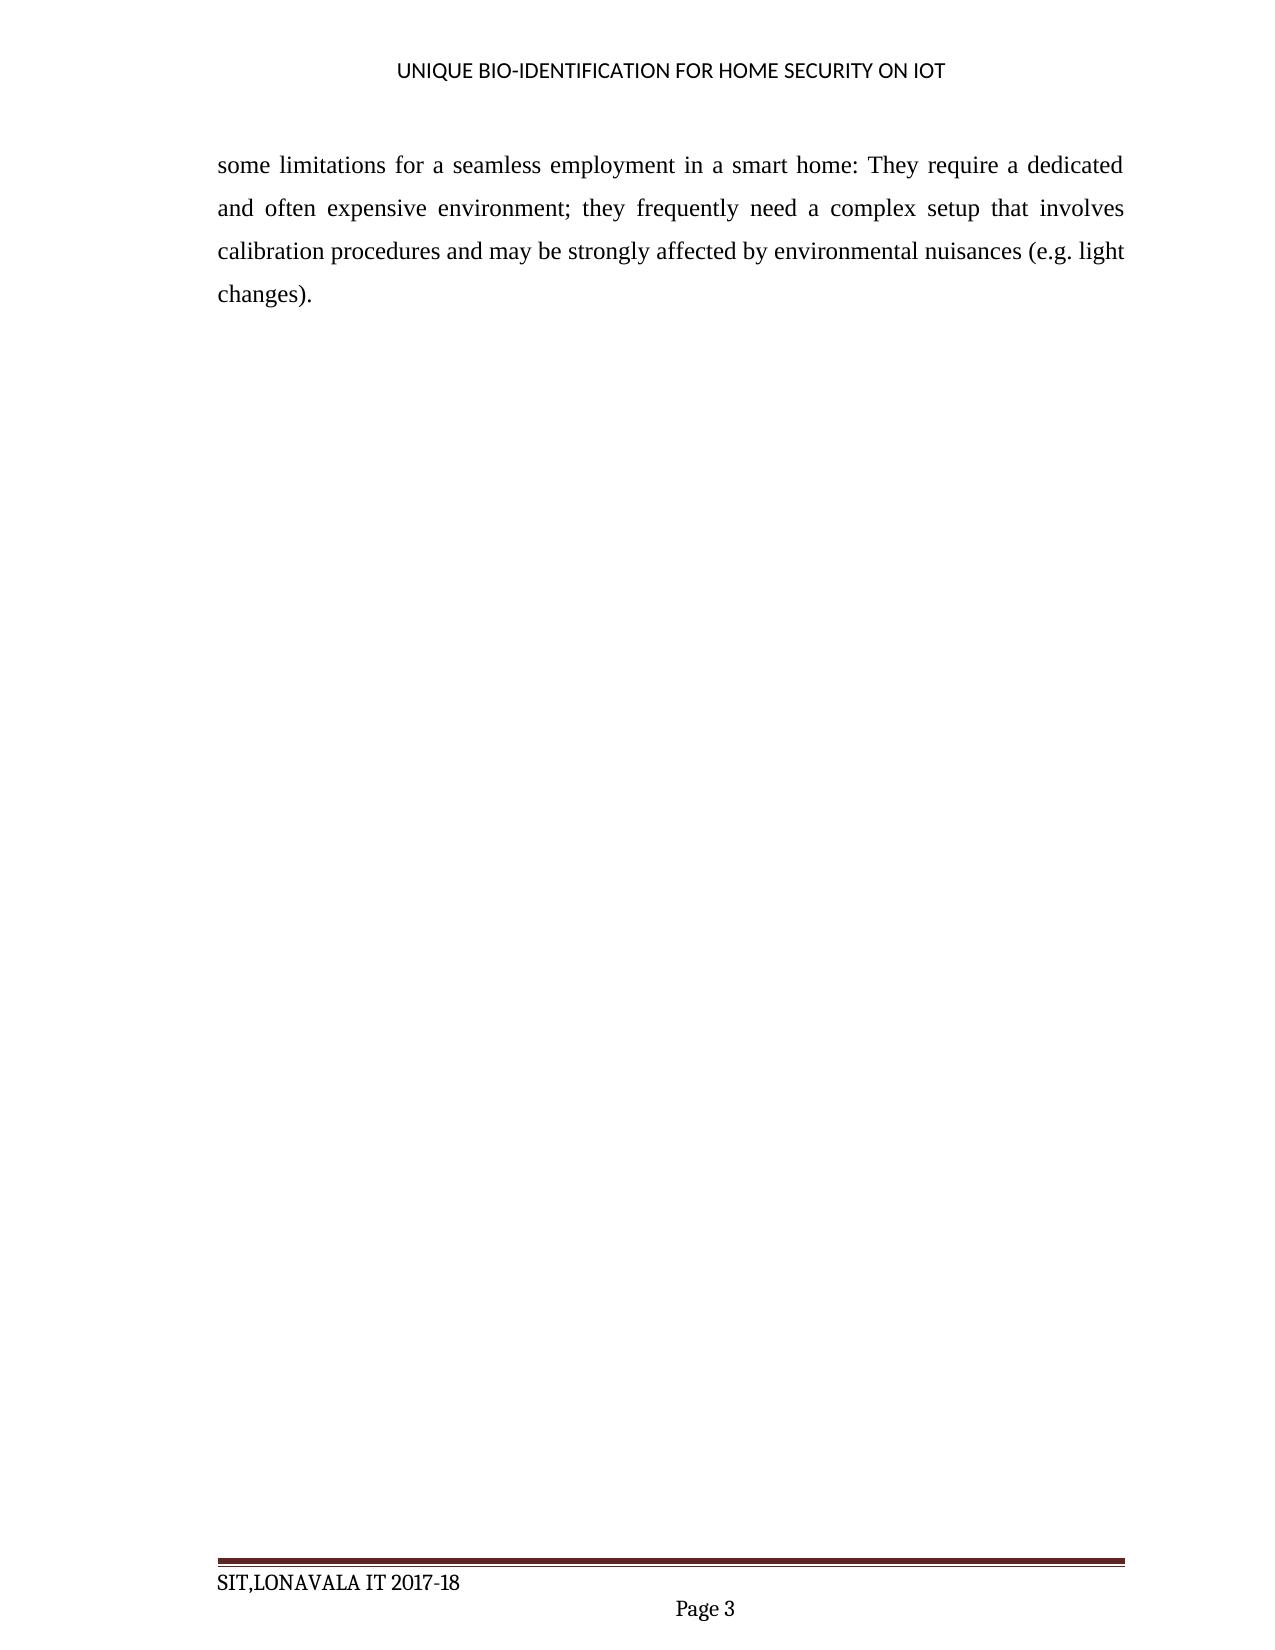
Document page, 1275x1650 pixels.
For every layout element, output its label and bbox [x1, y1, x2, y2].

text [217, 150, 1125, 308]
